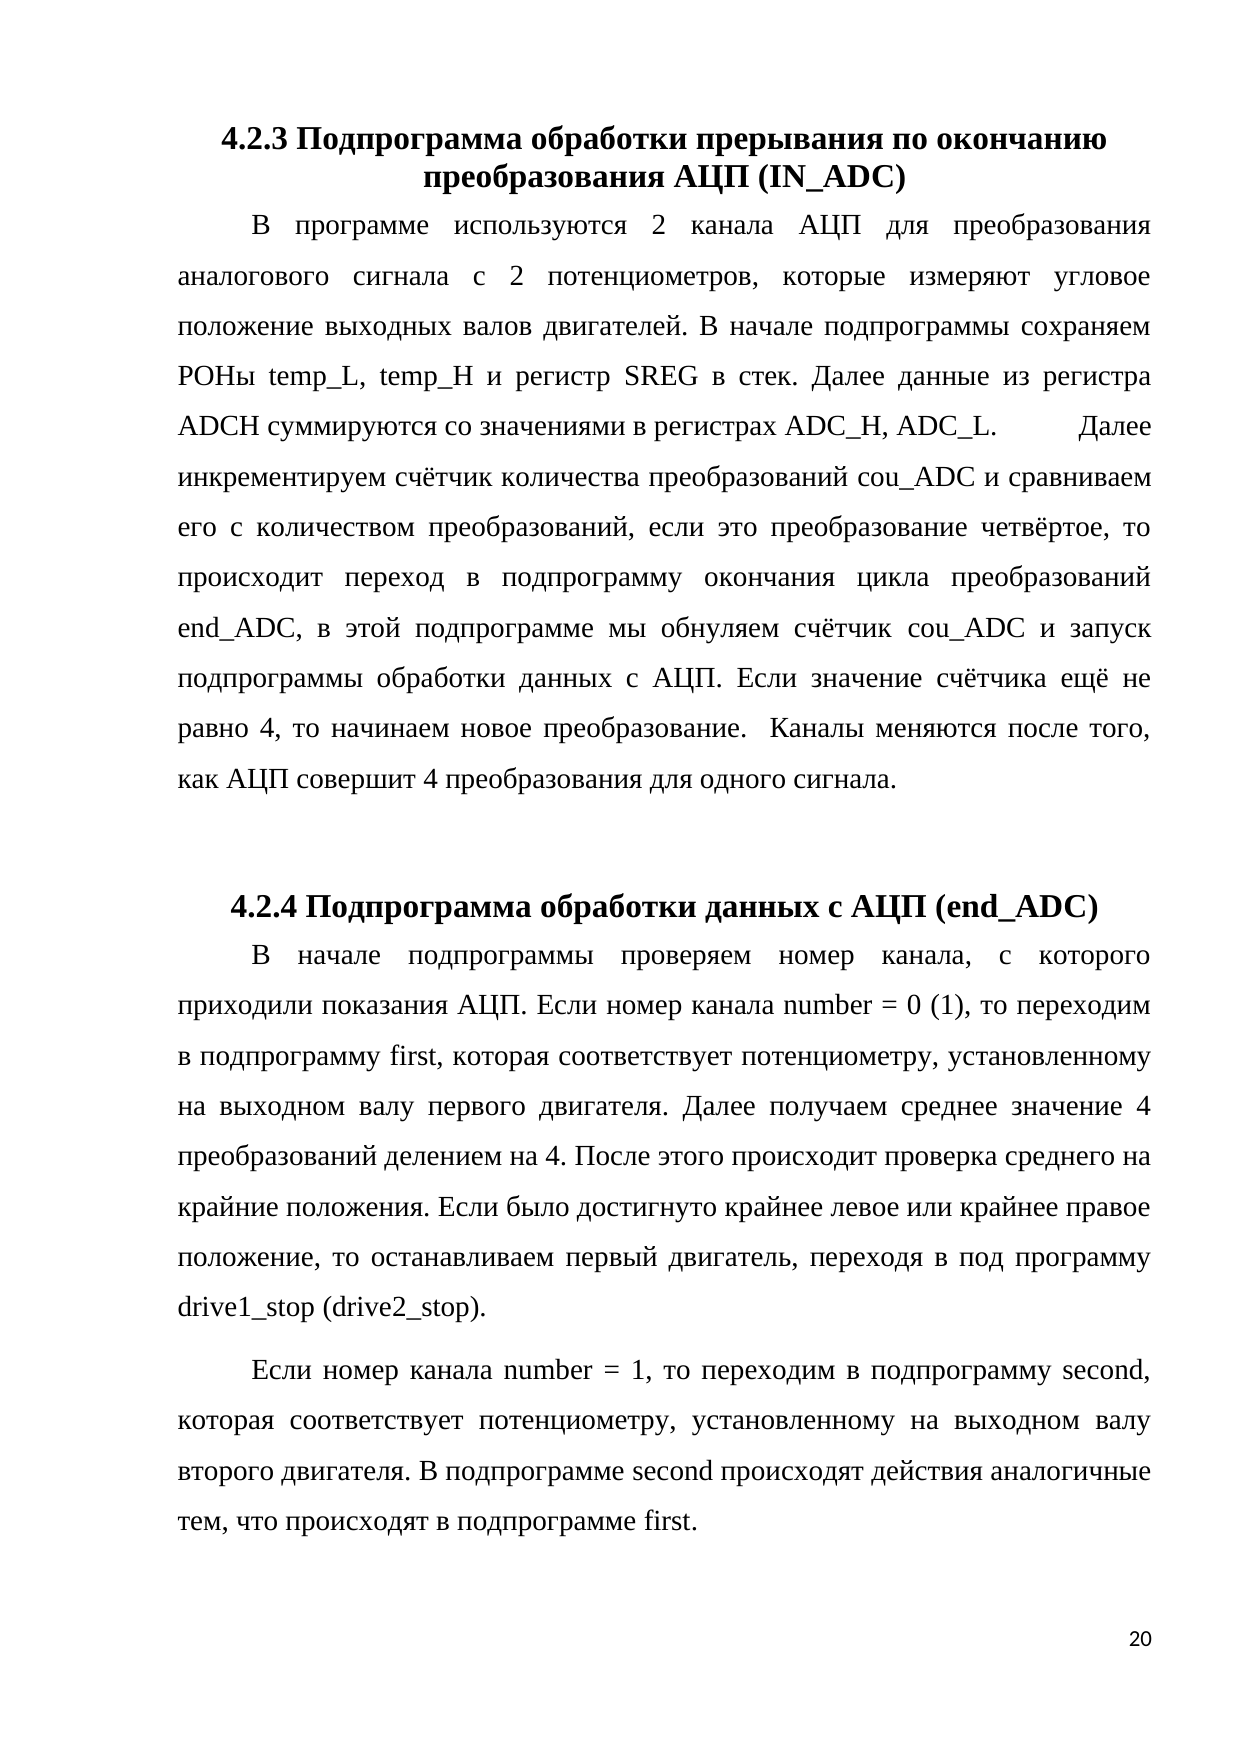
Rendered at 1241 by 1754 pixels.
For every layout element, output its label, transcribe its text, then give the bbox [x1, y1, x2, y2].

text Если номер канала number = 1, то переходим в подпрограмму second, которая соответствует потенциометру, установленному на выходном валу второго двигателя. В подпрограмме second происходят действия аналогичные тем, что происходят в подпрограмме first. [177, 1352, 1152, 1537]
text В программе используются 2 канала АЦП для преобразования аналогового сигнала с 2 потенциометров, которые измеряют угловое положение выходных валов двигателей. В начале подпрограммы сохраняем РОНы temp_L, temp_H и регистр SREG в стек. Далее данные из регистра ADCH суммируются со значениями в регистрах ADC_H, ADC_L. Далее инкрементируем счётчик количества преобразований cou_ADC и сравниваем его с количеством преобразований, если это преобразование четвёртое, то происходит переход в подпрограмму окончания цикла преобразований end_ADC, в этой подпрограмме мы обнуляем счётчик cou_ADC и запуск подпрограммы обработки данных с АЦП. Если значение счётчика ещё не равно 4, то начинаем новое преобразование. Каналы меняются после того, как АЦП совершит 4 преобразования для одного сигнала. [177, 207, 1152, 794]
subtitle 4.2.3 Подпрограмма обработки прерывания по окончанию преобразования АЦП (IN_ADC) [177, 118, 1152, 195]
text В начале подпрограммы проверяем номер канала, с которого приходили показания АЦП. Если номер канала number = 0 (1), то переходим в подпрограмму first, которая соответствует потенциометру, установленному на выходном валу первого двигателя. Далее получаем среднее значение 4 преобразований делением на 4. После этого происходит проверка среднего на крайние положения. Если было достигнуто крайнее левое или крайнее правое положение, то останавливаем первый двигатель, переходя в под программу drive1_stop (drive2_stop). [177, 937, 1152, 1323]
subtitle 4.2.4 Подпрограмма обработки данных с АЦП (end_ADC) [177, 886, 1152, 925]
